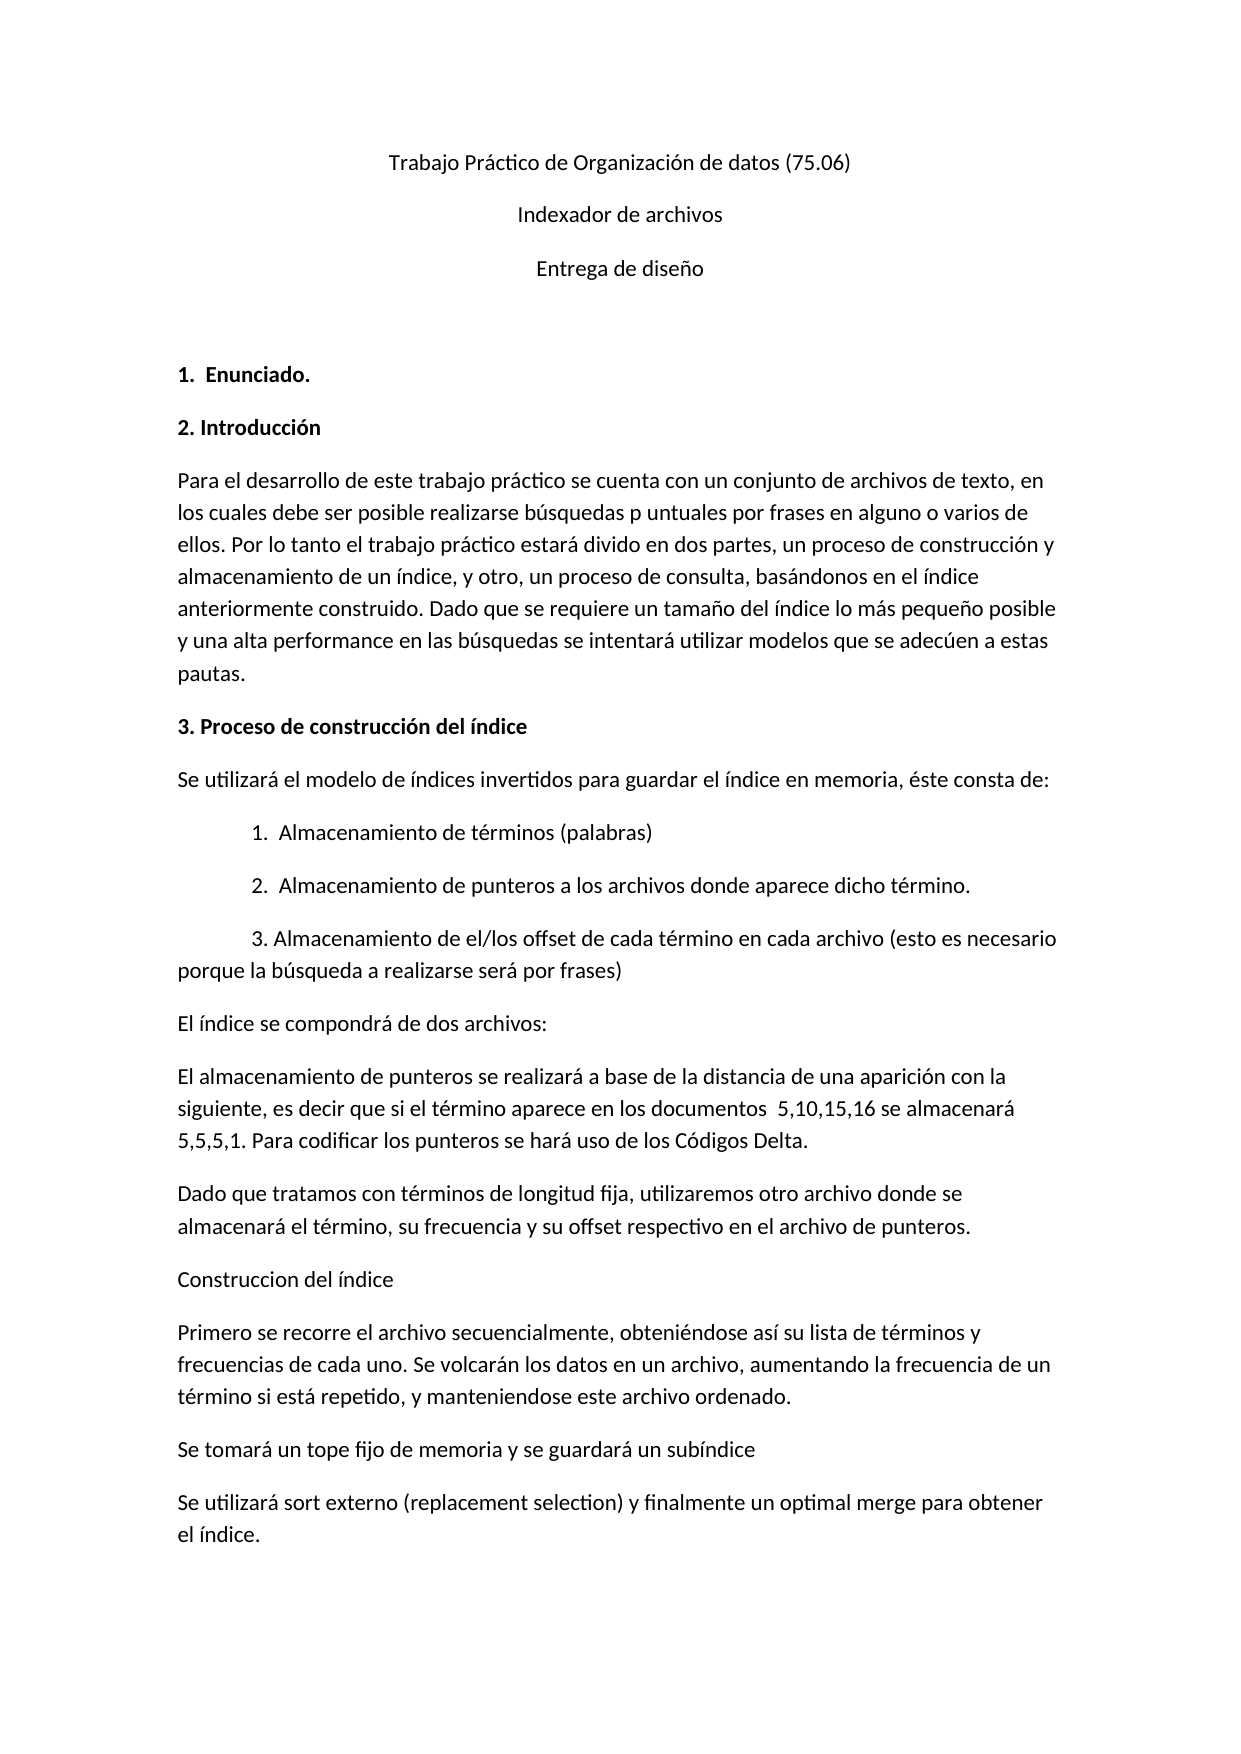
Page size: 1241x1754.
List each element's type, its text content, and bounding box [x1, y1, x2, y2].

text Dado que tratamos con términos de longitud fija, utilizaremos otro archivo donde se almacenará el término, su frecuencia y su offset respectivo en el archivo de punteros. [177, 1179, 1063, 1240]
text Se utilizará sort externo (replacement selection) y finalmente un optimal merge para obtener el índice. [177, 1488, 1063, 1548]
text El índice se compondrá de dos archivos: [177, 1009, 1063, 1037]
text El almacenamiento de punteros se realizará a base de la distancia de una aparición con la siguiente, es decir que si el término aparece en los documentos 5,10,15,16 se almacenará 5,5,5,1. Para codificar los punteros se hará uso de los Códigos Delta. [177, 1062, 1063, 1154]
text Se tomará un tope fijo de memoria y se guardará un subíndice [177, 1435, 1063, 1463]
text 2. Almacenamiento de punteros a los archivos donde aparece dicho término. [177, 871, 1063, 899]
text Entrega de diseño [177, 254, 1063, 282]
text Construccion del índice [177, 1265, 1063, 1293]
text 3. Almacenamiento de el/los offset de cada término en cada archivo (esto es necesario porque la búsqueda a realizarse será por frases) [177, 924, 1063, 984]
text 3. Proceso de construcción del índice [177, 712, 1063, 740]
text Para el desarrollo de este trabajo práctico se cuenta con un conjunto de archivos de texto, en los cuales debe ser posible realizarse búsquedas p untuales por frases en alguno o varios de ellos. Por lo tanto el trabajo práctico estará divido en dos partes, un proceso de construcción y almacenamiento de un índice, y otro, un proceso de consulta, basándonos en el índice anteriormente construido. Dado que se requiere un tamaño del índice lo más pequeño posible y una alta performance en las búsquedas se intentará utilizar modelos que se adecúen a estas pautas. [177, 466, 1063, 687]
text Primero se recorre el archivo secuencialmente, obteniéndose así su lista de términos y frecuencias de cada uno. Se volcarán los datos en un archivo, aumentando la frecuencia de un término si está repetido, y manteniendose este archivo ordenado. [177, 1318, 1063, 1410]
text 2. Introducción [177, 413, 1063, 441]
text Trabajo Práctico de Organización de datos (75.06) [177, 148, 1063, 176]
text 1. Enunciado. [177, 360, 1063, 388]
text Indexador de archivos [177, 201, 1063, 229]
text 1. Almacenamiento de términos (palabras) [177, 818, 1063, 846]
text Se utilizará el modelo de índices invertidos para guardar el índice en memoria, éste consta de: [177, 765, 1063, 793]
